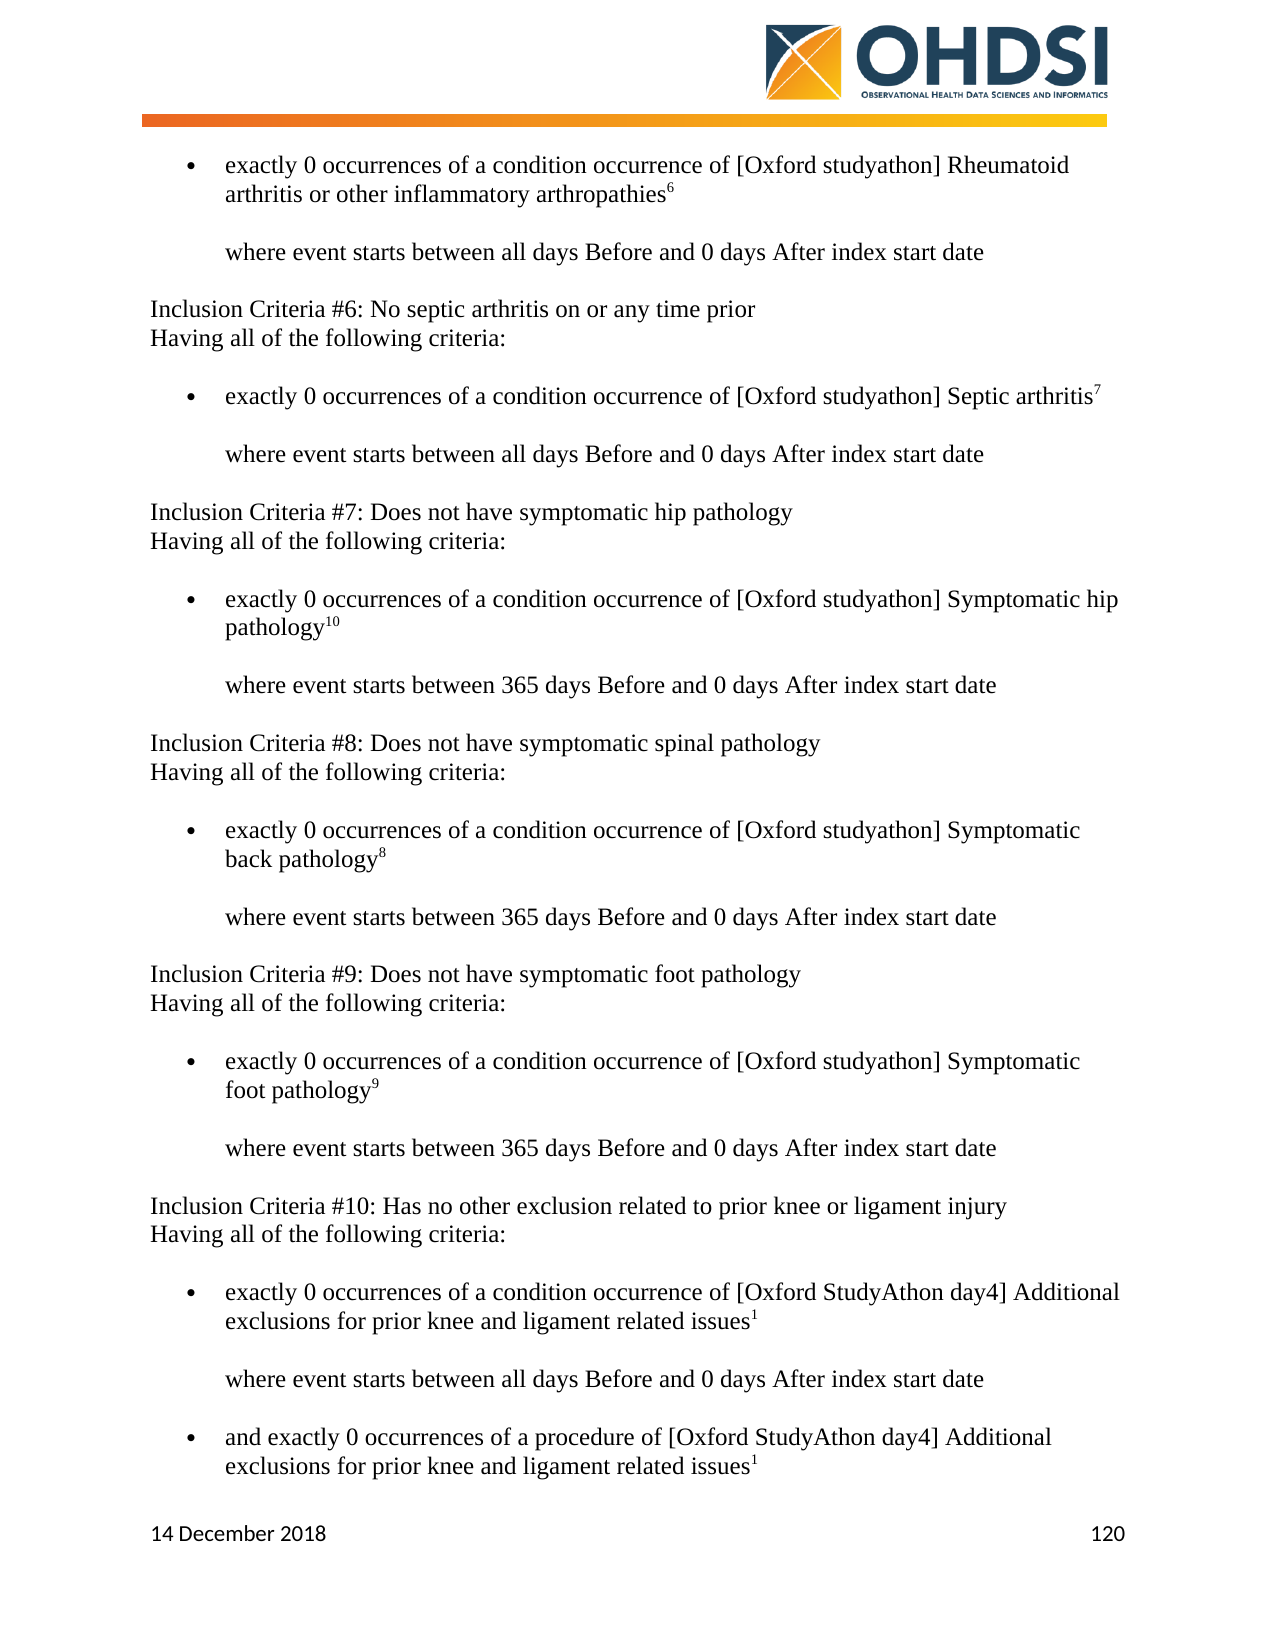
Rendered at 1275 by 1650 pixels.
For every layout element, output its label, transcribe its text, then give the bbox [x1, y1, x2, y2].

list exactly 0 occurrences of a condition occurrence of [Oxford StudyAthon day4] Additional exclusions for prior knee and ligament related issues1 [187, 1277, 1125, 1335]
text Having all of the following criteria: [150, 757, 1125, 786]
text where event starts between 365 days Before and 0 days After index start date [225, 1133, 1125, 1162]
text Inclusion Criteria #9: Does not have symptomatic foot pathology [150, 959, 1125, 988]
text Having all of the following criteria: [150, 988, 1125, 1017]
text Inclusion Criteria #8: Does not have symptomatic spinal pathology [150, 728, 1125, 757]
text Inclusion Criteria #7: Does not have symptomatic hip pathology [150, 497, 1125, 526]
list exactly 0 occurrences of a condition occurrence of [Oxford studyathon] Rheumatoid arthritis or other inflammatory arthropathies6 [187, 150, 1125, 207]
picture [748, 11, 1125, 114]
text where event starts between 365 days Before and 0 days After index start date [225, 670, 1125, 699]
text Inclusion Criteria #6: No septic arthritis on or any time prior [150, 294, 1125, 323]
text Having all of the following criteria: [150, 323, 1125, 352]
text where event starts between 365 days Before and 0 days After index start date [225, 902, 1125, 930]
text Inclusion Criteria #10: Has no other exclusion related to prior knee or ligament injury [150, 1191, 1125, 1219]
list exactly 0 occurrences of a condition occurrence of [Oxford studyathon] Symptomatic back pathology8 [187, 815, 1125, 872]
list exactly 0 occurrences of a condition occurrence of [Oxford studyathon] Symptomatic foot pathology9 [187, 1046, 1125, 1104]
list and exactly 0 occurrences of a procedure of [Oxford StudyAthon day4] Additional exclusions for prior knee and ligament related issues1 [187, 1422, 1125, 1479]
text where event starts between all days Before and 0 days After index start date [225, 1364, 1125, 1393]
text Having all of the following criteria: [150, 1219, 1125, 1248]
text where event starts between all days Before and 0 days After index start date [225, 439, 1125, 468]
list exactly 0 occurrences of a condition occurrence of [Oxford studyathon] Septic arthritis7 [187, 381, 1125, 410]
text where event starts between all days Before and 0 days After index start date [225, 237, 1125, 265]
text Having all of the following criteria: [150, 526, 1125, 554]
list exactly 0 occurrences of a condition occurrence of [Oxford studyathon] Symptomatic hip pathology10 [187, 584, 1125, 641]
